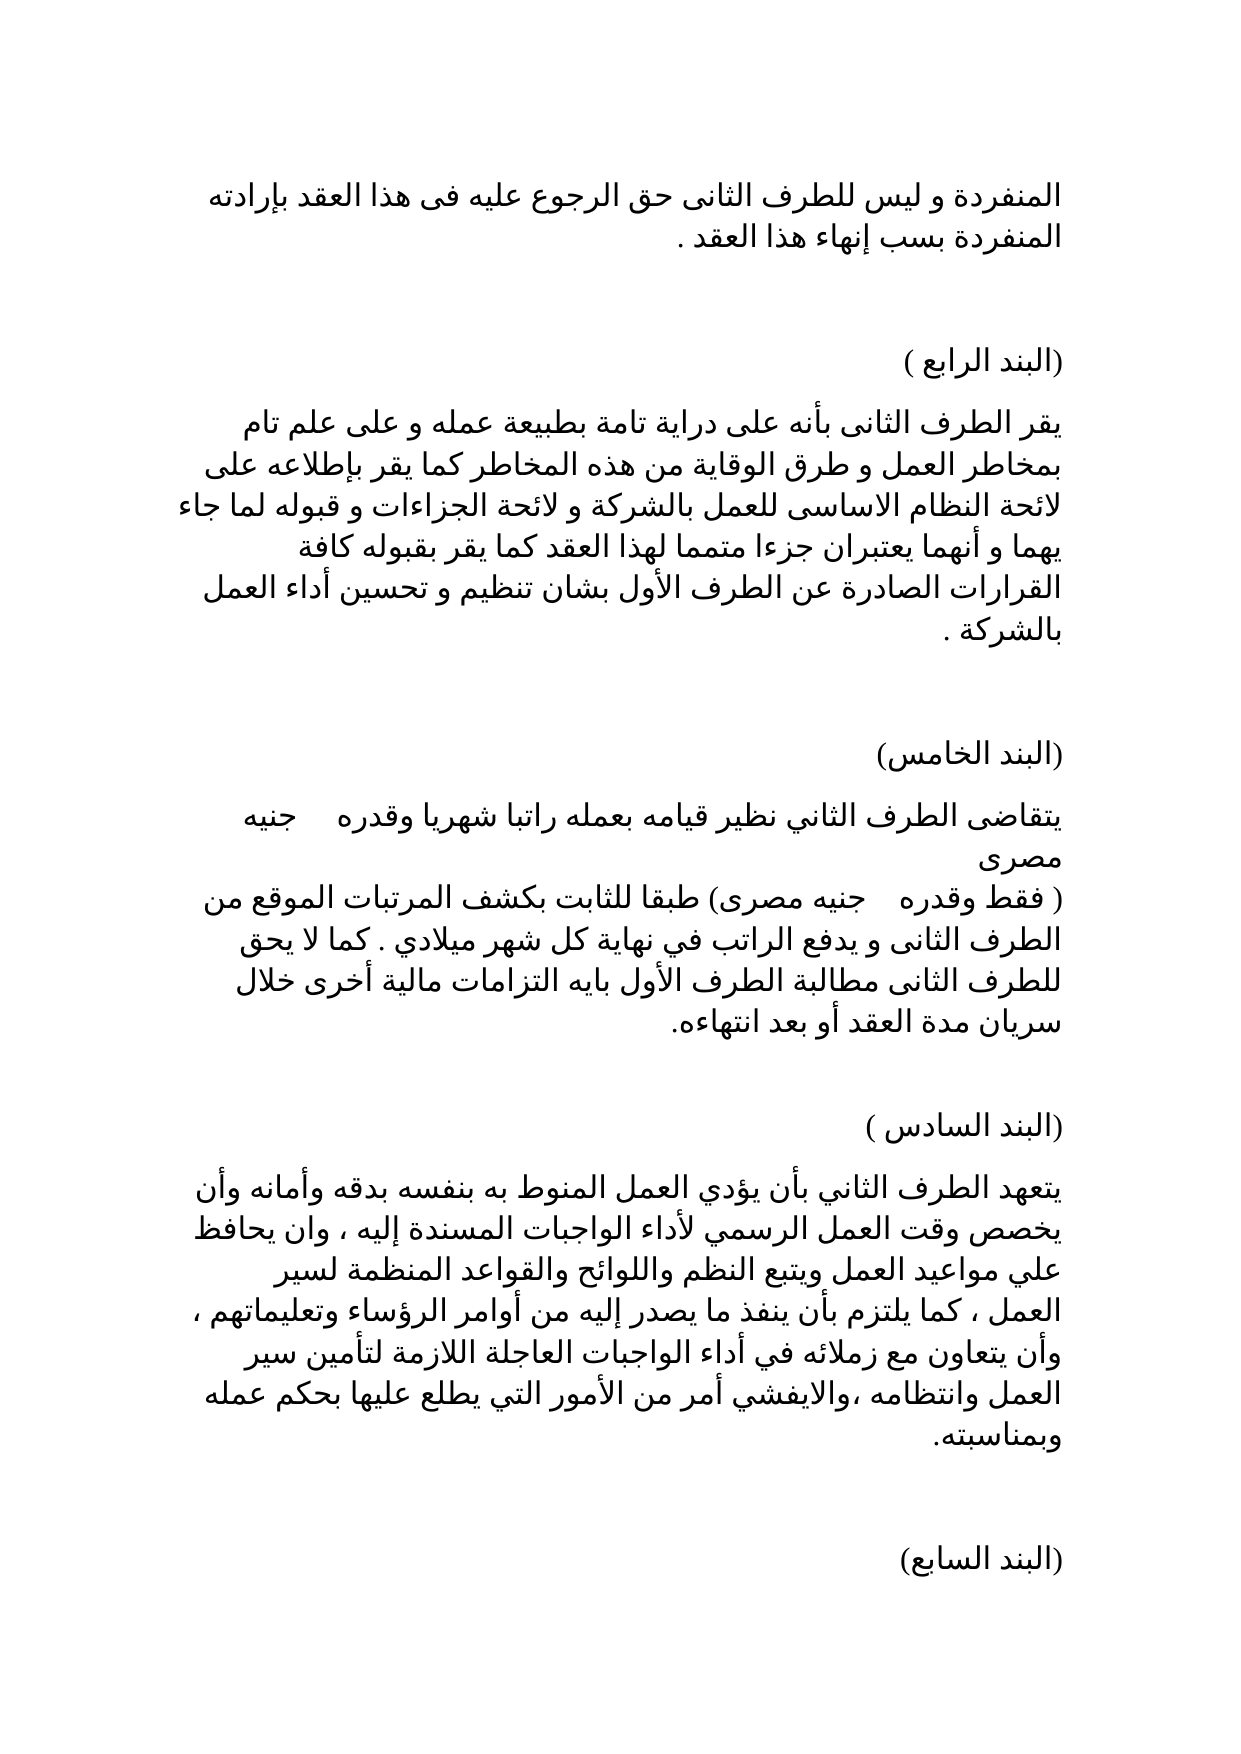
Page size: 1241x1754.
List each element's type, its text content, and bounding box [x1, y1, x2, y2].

text (البند الخامس) [177, 735, 1063, 771]
text (البند السابع) [177, 1541, 1063, 1576]
text ( فقط وقدره جنيه مصرى) طبقا للثابت بكشف المرتبات الموقع من الطرف الثانى و يدفع الراتب في نهاية كل شهر ميلادي . كما لا يحق للطرف الثانى مطالبة الطرف الأول بايه التزامات مالية أخرى خلال سريان مدة العقد أو بعد انتهاءه. [177, 880, 1063, 1039]
text (البند الرابع ) [177, 343, 1063, 378]
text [177, 177, 1063, 254]
text يقر الطرف الثانى بأنه على دراية تامة بطبيعة عمله و على علم تام بمخاطر العمل و طرق الوقاية من هذه المخاطر كما يقر بإطلاعه على لائحة النظام الاساسى للعمل بالشركة و لائحة الجزاءات و قبوله لما جاء يهما و أنهما يعتبران جزءا متمما لهذا العقد كما يقر بقبوله كافة القرارات الصادرة عن الطرف الأول بشان تنظيم و تحسين أداء العمل بالشركة . [177, 405, 1063, 647]
text (البند السادس ) [177, 1107, 1063, 1143]
text يتعهد الطرف الثاني بأن يؤدي العمل المنوط به بنفسه بدقه وأمانه وأن يخصص وقت العمل الرسمي لأداء الواجبات المسندة إليه ، وان يحافظ علي مواعيد العمل ويتبع النظم واللوائح والقواعد المنظمة لسير العمل ، كما يلتزم بأن ينفذ ما يصدر إليه من أوامر الرؤساء وتعليماتهم ، وأن يتعاون مع زملائه في أداء الواجبات العاجلة اللازمة لتأمين سير العمل وانتظامه ،والايفشي أمر من الأمور التي يطلع عليها بحكم عمله وبمناسبته. [177, 1169, 1063, 1452]
text يتقاضى الطرف الثاني نظير قيامه بعمله راتبا شهريا وقدره جنيه مصرى [177, 797, 1063, 874]
